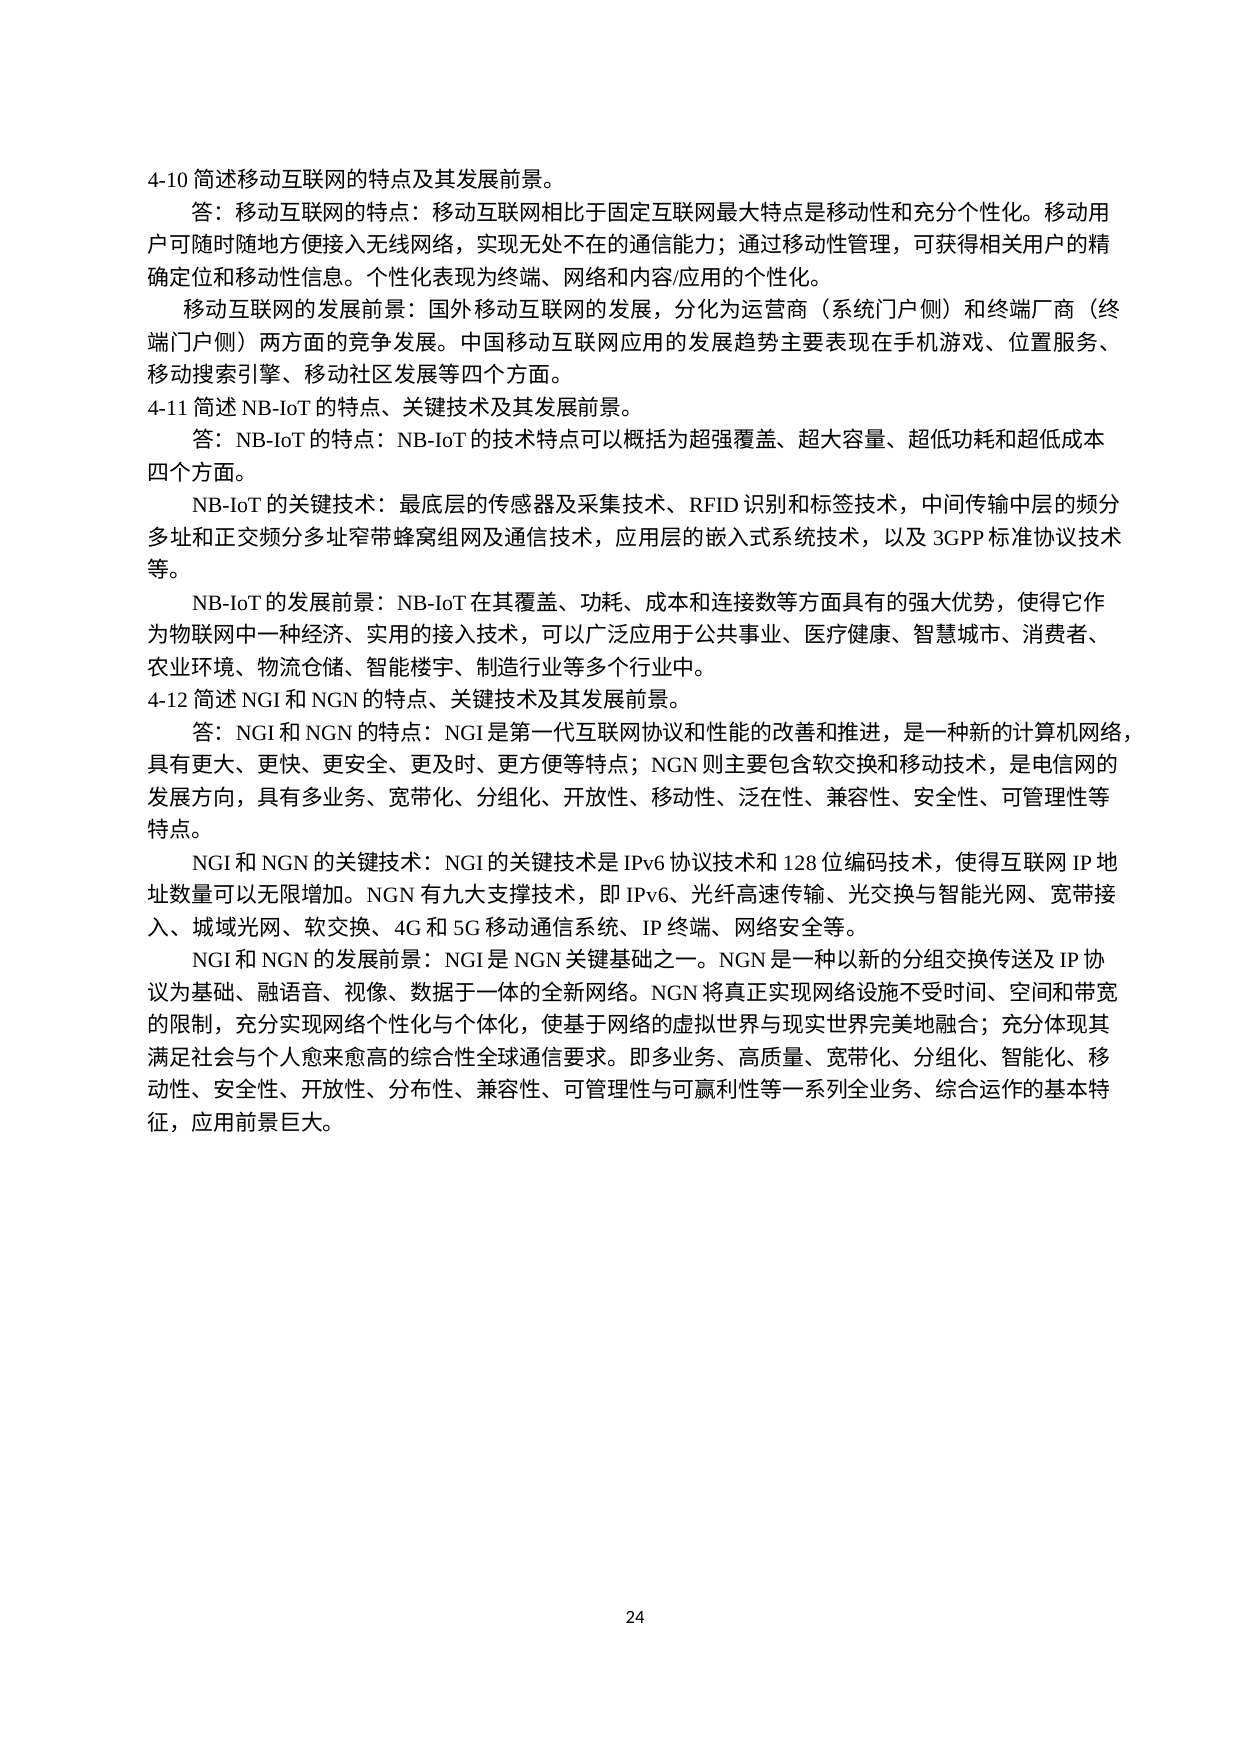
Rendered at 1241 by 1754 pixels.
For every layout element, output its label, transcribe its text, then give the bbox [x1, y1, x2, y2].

text NB-IoT的发展前景：NB-IoT在其覆盖、功耗、成本和连接数等方面具有的强大优势，使得它作为物联网中一种经济、实用的接入技术，可以广泛应用于公共事业、医疗健康、智慧城市、消费者、农业环境、物流仓储、智能楼宇、制造行业等多个行业中。 [148, 584, 1122, 682]
text 答：移动互联网的特点：移动互联网相比于固定互联网最大特点是移动性和充分个性化。移动用户可随时随地方便接入无线网络，实现无处不在的通信能力；通过移动性管理，可获得相关用户的精确定位和移动性信息。个性化表现为终端、网络和内容/应用的个性化。 [148, 194, 1122, 292]
text NGI和NGN的关键技术：NGI的关键技术是IPv6协议技术和128位编码技术，使得互联网IP地址数量可以无限增加。NGN有九大支撑技术，即IPv6、光纤高速传输、光交换与智能光网、宽带接入、城域光网、软交换、4G和5G移动通信系统、IP终端、网络安全等。 [148, 844, 1122, 942]
text 4-12 简述NGI和NGN的特点、关键技术及其发展前景。 [148, 682, 1122, 714]
text 4-10 简述移动互联网的特点及其发展前景。 [148, 162, 1122, 194]
text NB-IoT的关键技术：最底层的传感器及采集技术、RFID识别和标签技术，中间传输中层的频分多址和正交频分多址窄带蜂窝组网及通信技术，应用层的嵌入式系统技术，以及3GPP标准协议技术等。 [148, 487, 1122, 584]
text 4-11 简述NB-IoT的特点、关键技术及其发展前景。 [148, 389, 1122, 422]
text 答：NGI和NGN的特点：NGI是第一代互联网协议和性能的改善和推进，是一种新的计算机网络，具有更大、更快、更安全、更及时、更方便等特点；NGN则主要包含软交换和移动技术，是电信网的发展方向，具有多业务、宽带化、分组化、开放性、移动性、泛在性、兼容性、安全性、可管理性等特点。 [148, 714, 1122, 844]
text 移动互联网的发展前景：国外移动互联网的发展，分化为运营商（系统门户侧）和终端厂商（终端门户侧）两方面的竞争发展。中国移动互联网应用的发展趋势主要表现在手机游戏、位置服务、移动搜索引擎、移动社区发展等四个方面。 [148, 292, 1122, 389]
text 答：NB-IoT的特点：NB-IoT的技术特点可以概括为超强覆盖、超大容量、超低功耗和超低成本四个方面。 [148, 422, 1122, 487]
text NGI和NGN的发展前景：NGI是NGN关键基础之一。NGN是一种以新的分组交换传送及IP协议为基础、融语音、视像、数据于一体的全新网络。NGN将真正实现网络设施不受时间、空间和带宽的限制，充分实现网络个性化与个体化，使基于网络的虚拟世界与现实世界完美地融合；充分体现其满足社会与个人愈来愈高的综合性全球通信要求。即多业务、高质量、宽带化、分组化、智能化、移动性、安全性、开放性、分布性、兼容性、可管理性与可赢利性等一系列全业务、综合运作的基本特征，应用前景巨大。 [148, 942, 1122, 1137]
